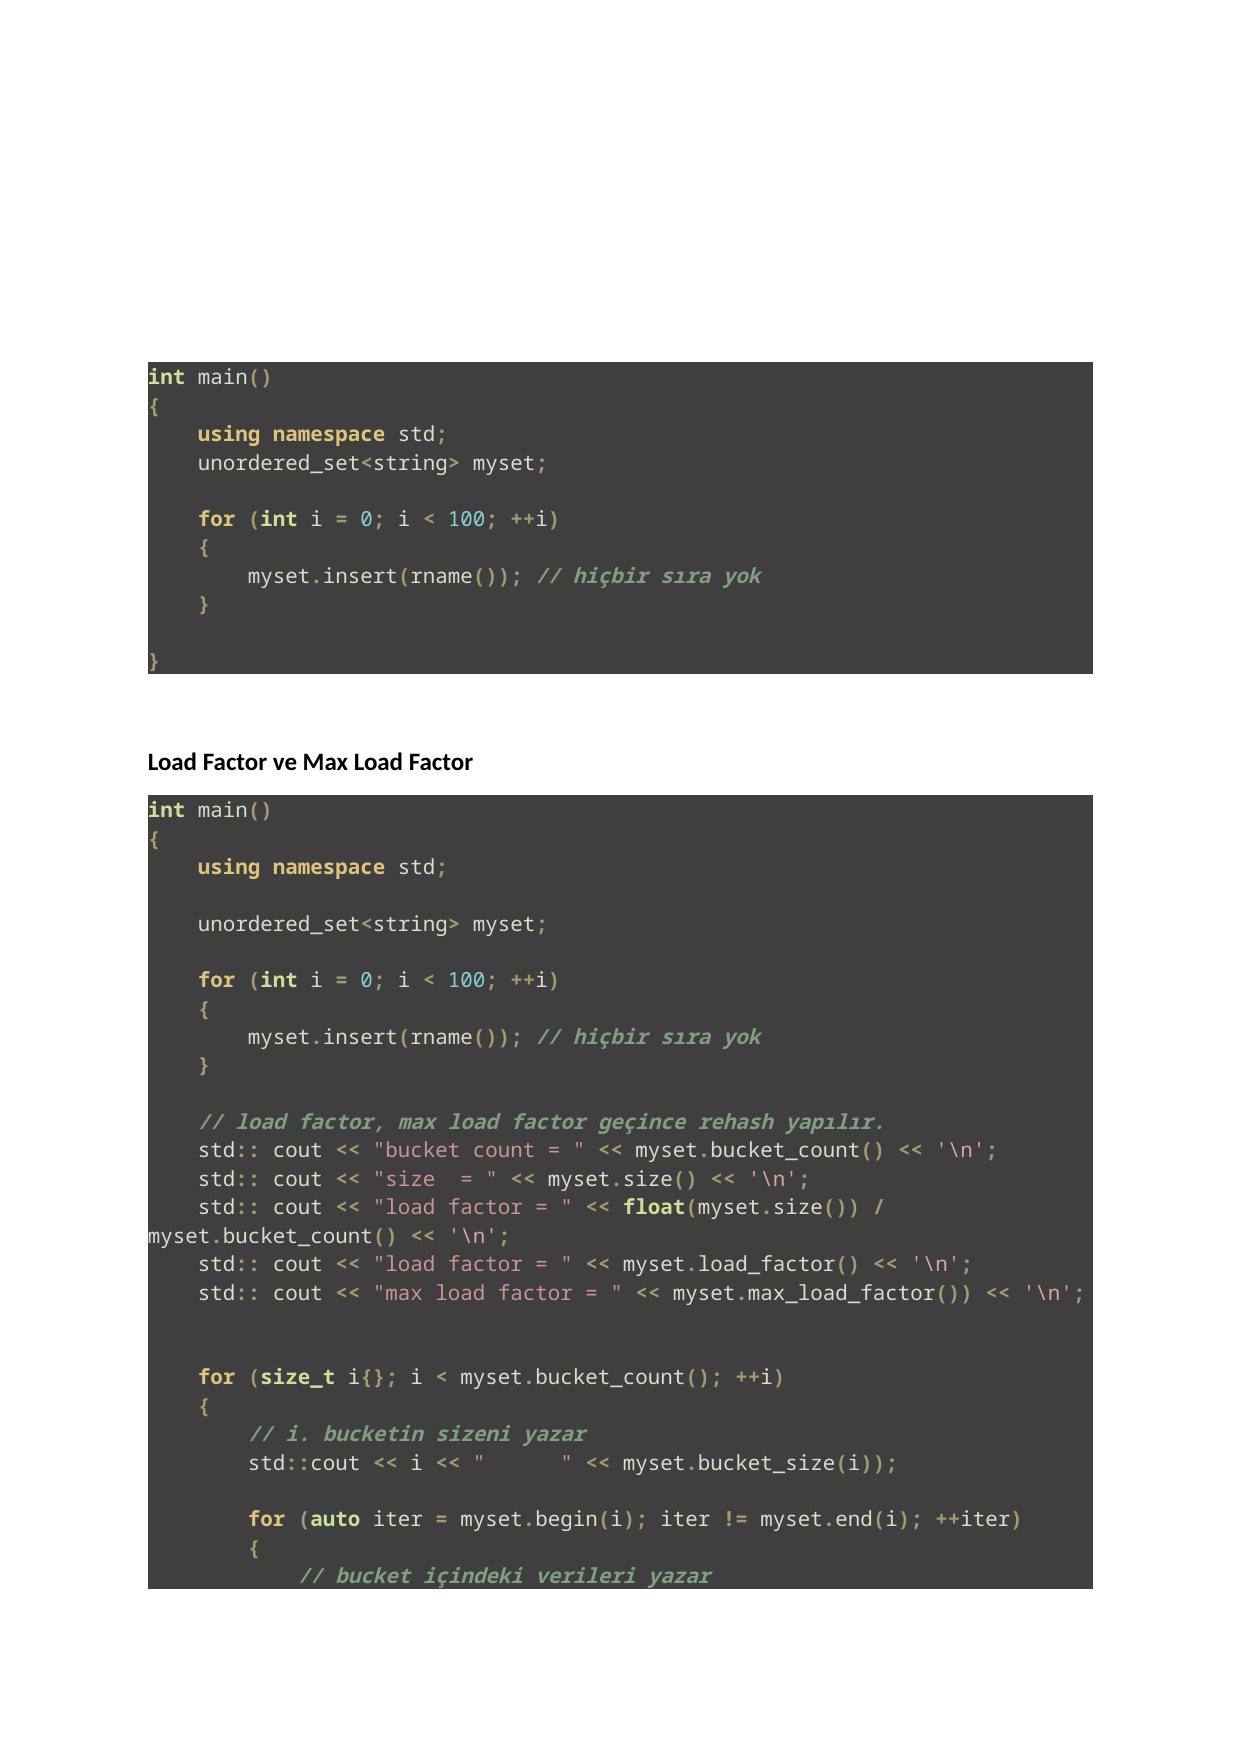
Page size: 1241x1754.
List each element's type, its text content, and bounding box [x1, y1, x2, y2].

text } [148, 589, 1093, 618]
text // bucket içindeki verileri yazar [148, 1561, 1093, 1589]
text for (int i = 0; i < 100; ++i) [148, 965, 1093, 994]
text std:: cout << "size = " << myset.size() << '\n'; [148, 1164, 1093, 1192]
text for (auto iter = myset.begin(i); iter != myset.end(i); ++iter) [148, 1504, 1093, 1533]
text { [148, 994, 1093, 1022]
text unordered_set<string> myset; [148, 909, 1093, 937]
text std::cout << i << " " << myset.bucket_size(i)); [148, 1448, 1093, 1476]
text for (int i = 0; i < 100; ++i) [148, 504, 1093, 532]
text { [148, 532, 1093, 561]
text std:: cout << "load factor = " << float(myset.size()) / myset.bucket_count() << '\n'; [148, 1192, 1093, 1249]
text Load Factor ve Max Load Factor [148, 746, 1093, 776]
text using namespace std; [148, 419, 1093, 448]
text std:: cout << "load factor = " << myset.load_factor() << '\n'; [148, 1249, 1093, 1278]
text { [148, 1391, 1093, 1419]
text } [148, 1051, 1093, 1079]
text int main() [148, 795, 1093, 824]
text } [148, 646, 1093, 674]
text int main() [148, 362, 1093, 391]
text { [148, 824, 1093, 852]
text unordered_set<string> myset; [148, 448, 1093, 476]
text for (size_t i{}; i < myset.bucket_count(); ++i) [148, 1362, 1093, 1391]
text using namespace std; [148, 852, 1093, 881]
text myset.insert(rname()); // hiçbir sıra yok [148, 1022, 1093, 1051]
text std:: cout << "max load factor = " << myset.max_load_factor()) << '\n'; [148, 1278, 1093, 1306]
text // i. bucketin sizeni yazar [148, 1419, 1093, 1448]
text // load factor, max load factor geçince rehash yapılır. [148, 1107, 1093, 1135]
text myset.insert(rname()); // hiçbir sıra yok [148, 561, 1093, 589]
text { [148, 1533, 1093, 1561]
text { [148, 391, 1093, 419]
text std:: cout << "bucket count = " << myset.bucket_count() << '\n'; [148, 1135, 1093, 1164]
